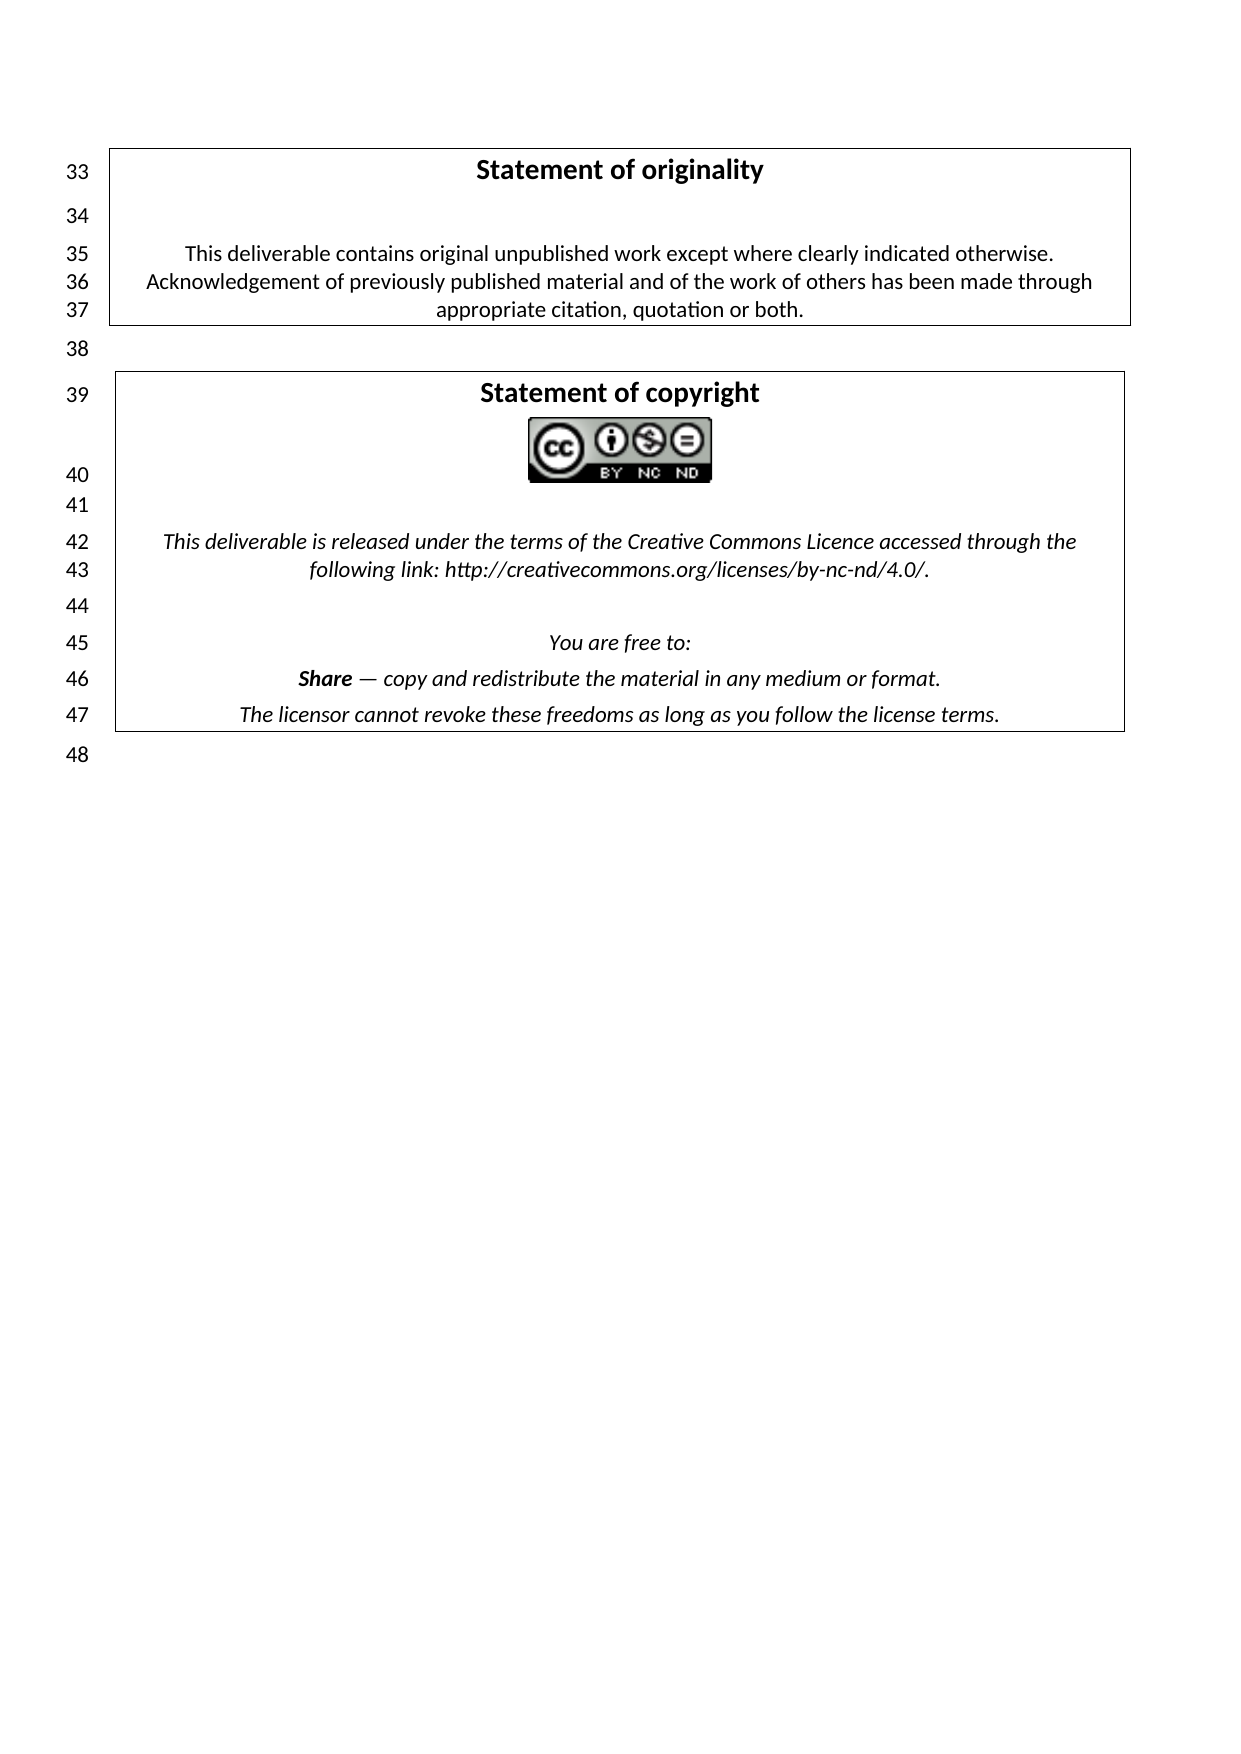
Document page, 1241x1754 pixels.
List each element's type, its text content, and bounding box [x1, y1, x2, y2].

text This deliverable is released under the terms of the Creative Commons Licence accessed through the following link: http://creativecommons.org/licenses/by-nc-nd/4.0/. [116, 524, 1124, 583]
text The licensor cannot revoke these freedoms as long as you follow the license terms. [116, 697, 1124, 731]
text You are free to: [116, 624, 1124, 656]
text This deliverable contains original unpublished work except where clearly indicated otherwise. Acknowledgement of previously published material and of the work of others has been made through appropriate citation, quotation or both. [110, 236, 1130, 325]
text Statement of copyright [116, 372, 1124, 409]
text Share — copy and redistribute the material in any medium or format. [116, 661, 1124, 692]
picture [528, 417, 713, 483]
text Statement of originality [110, 149, 1130, 186]
